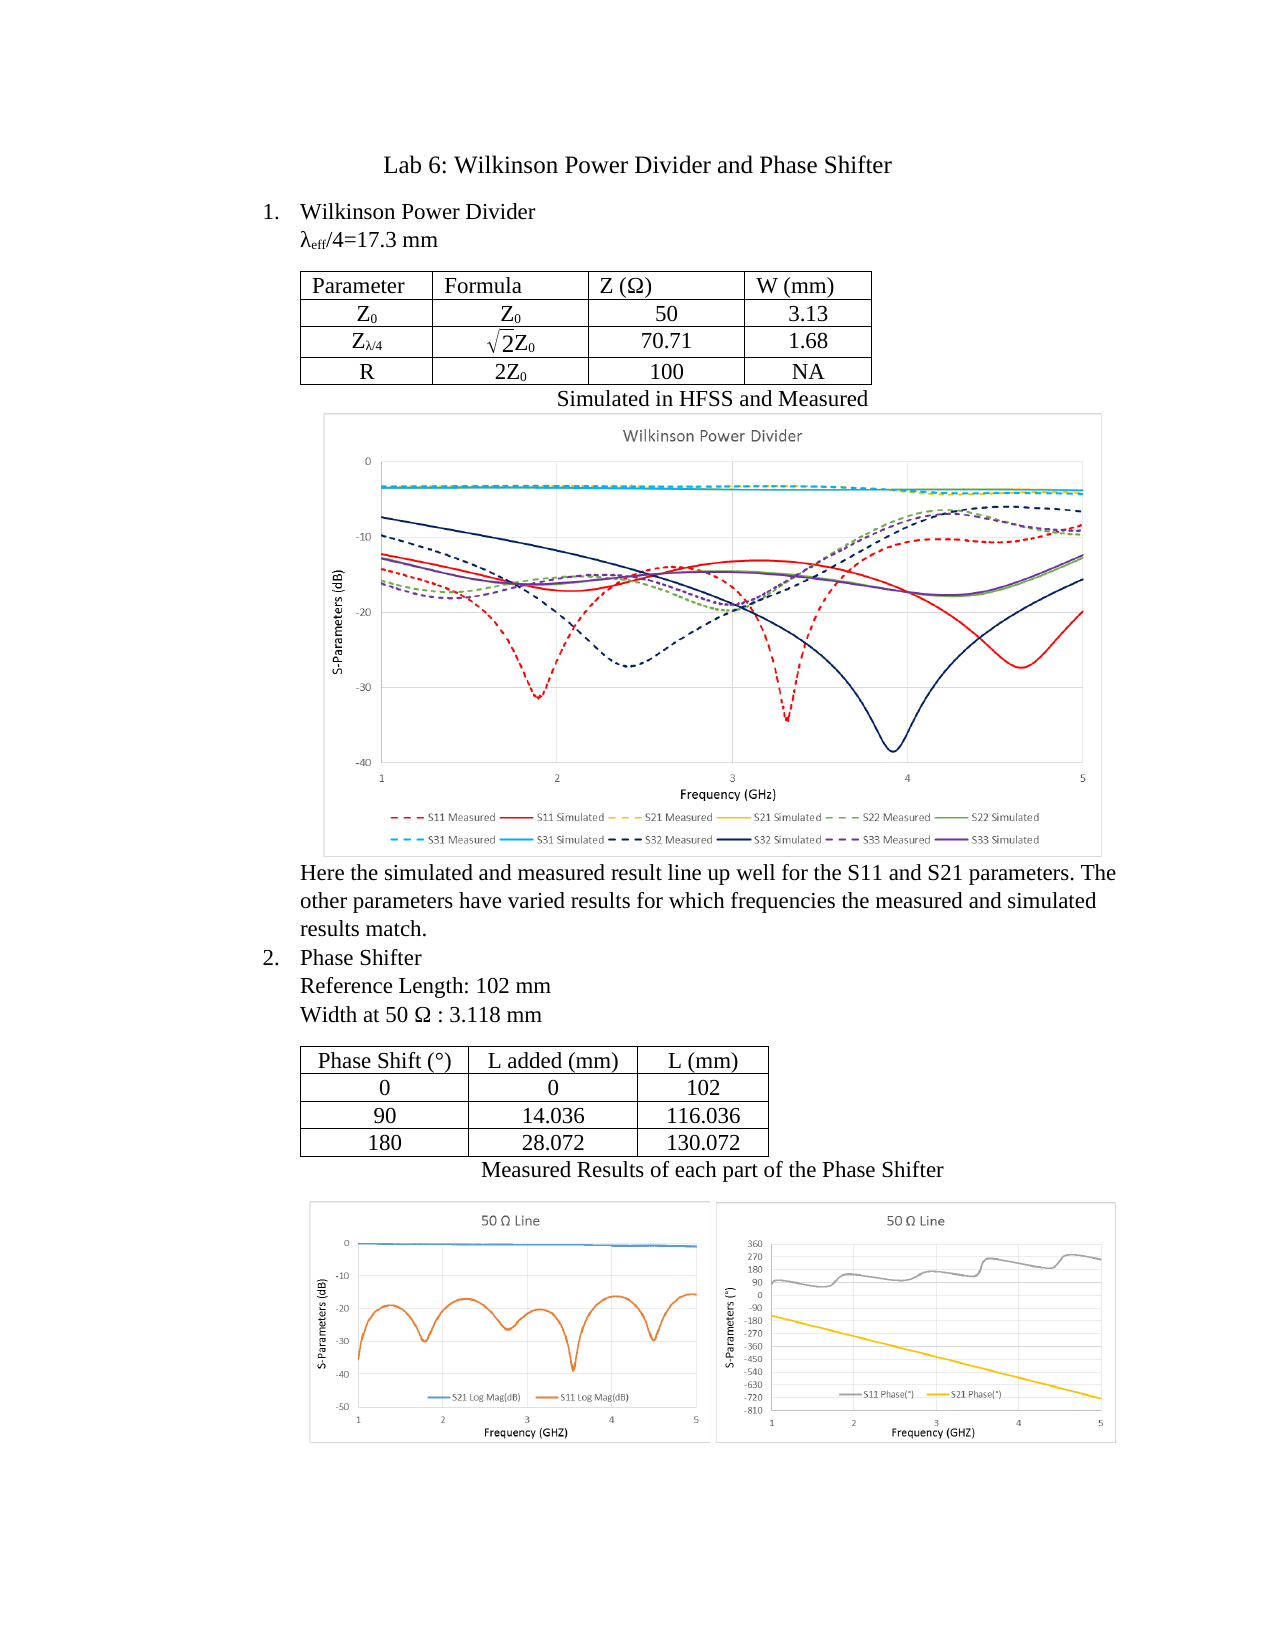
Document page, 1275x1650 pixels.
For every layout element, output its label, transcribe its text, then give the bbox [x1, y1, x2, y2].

table_cell Z0 [301, 300, 432, 326]
table_cell 50 [589, 300, 744, 326]
table_cell 116.036 [638, 1102, 768, 1128]
table_header W (mm) [745, 272, 871, 299]
picture [309, 1201, 711, 1443]
table_cell 0 [301, 1074, 468, 1101]
table_cell 3.13 [745, 300, 871, 326]
table_cell 90 [301, 1102, 468, 1128]
table_header Formula [433, 272, 588, 299]
picture [323, 413, 1102, 857]
table_header Parameter [301, 272, 432, 299]
table_cell 180 [301, 1129, 468, 1156]
table_cell Z0 [433, 300, 588, 326]
table_header Z (Ω) [589, 272, 744, 299]
table_cell 130.072 [638, 1129, 768, 1156]
text Measured Results of each part of the Phase Shifter [300, 1157, 1125, 1183]
table_cell Zλ/4 [301, 327, 432, 357]
table_cell 2Z0 [433, 358, 588, 384]
text Lab 6: Wilkinson Power Divider and Phase Shifter [150, 150, 1125, 179]
table_cell 70.71 [589, 327, 744, 357]
table_header L added (mm) [469, 1047, 637, 1073]
list Simulated in HFSS and Measured [300, 385, 1125, 412]
table_header Phase Shift (°) [301, 1047, 468, 1073]
table_cell R [301, 358, 432, 384]
table_cell 28.072 [469, 1129, 637, 1156]
table_cell 0 [469, 1074, 637, 1101]
table_header L (mm) [638, 1047, 768, 1073]
list Phase Shifter Reference Length: 102 mm Width at 50 Ω : 3.118 mm [262, 944, 1125, 1027]
table_cell Z0 [433, 327, 588, 357]
table_cell 14.036 [469, 1102, 637, 1128]
list Wilkinson Power Divider λeff/4=17.3 mm [262, 198, 1125, 252]
table_cell 100 [589, 358, 744, 384]
list Here the simulated and measured result line up well for the S11 and S21 parameters. The other parameters have varied results for which frequencies the measured and simulated results match. [300, 859, 1125, 942]
table_cell NA [745, 358, 871, 384]
picture [715, 1202, 1116, 1443]
table_cell 102 [638, 1074, 768, 1101]
table_cell 1.68 [745, 327, 871, 357]
